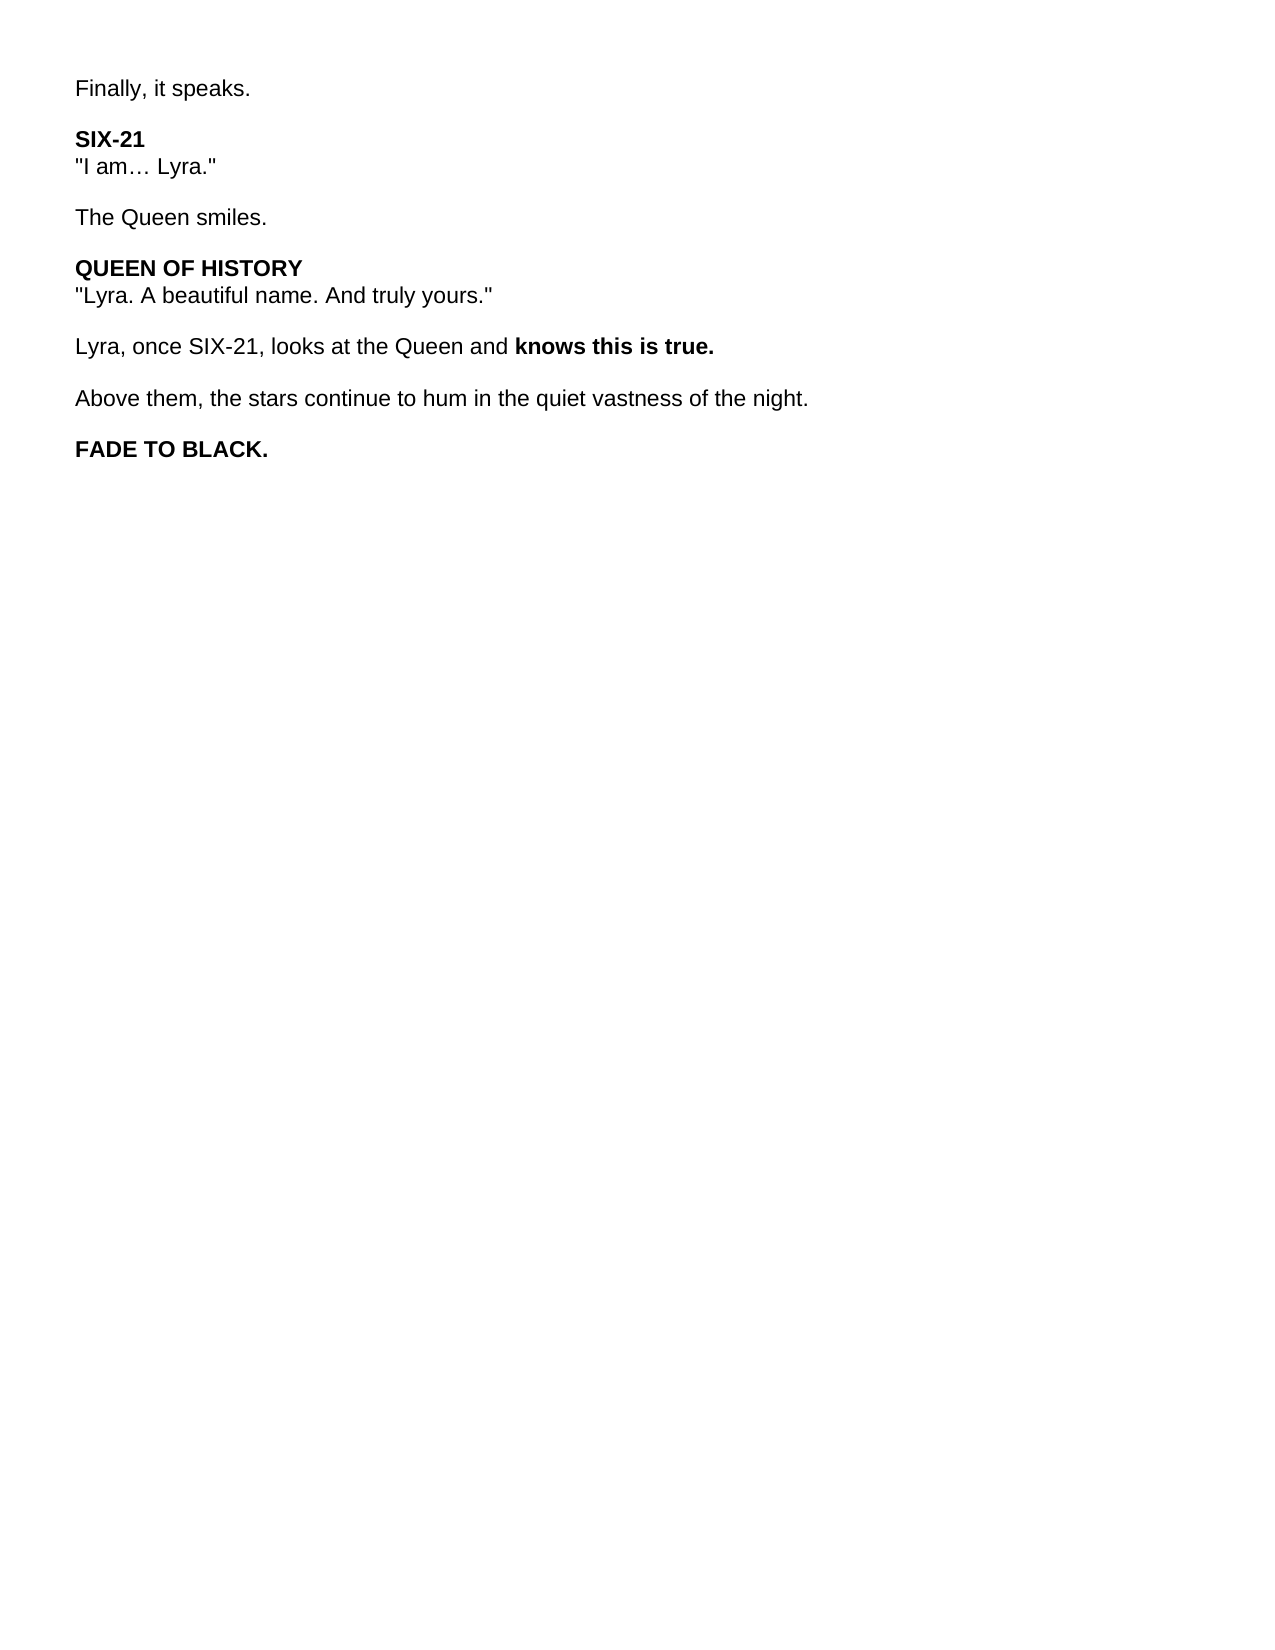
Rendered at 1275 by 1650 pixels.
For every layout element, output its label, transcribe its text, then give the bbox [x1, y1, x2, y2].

text FADE TO BLACK. [75, 436, 1200, 462]
text Lyra, once SIX-21, looks at the Queen and knows this is true. [75, 333, 1200, 359]
text SIX-21 "I am… Lyra." [75, 126, 1200, 179]
text Above them, the stars continue to hum in the quiet vastness of the night. [75, 384, 1200, 411]
text The Queen smiles. [75, 204, 1200, 230]
text QUEEN OF HISTORY "Lyra. A beautiful name. And truly yours." [75, 255, 1200, 308]
text Finally, it speaks. [75, 75, 1200, 101]
